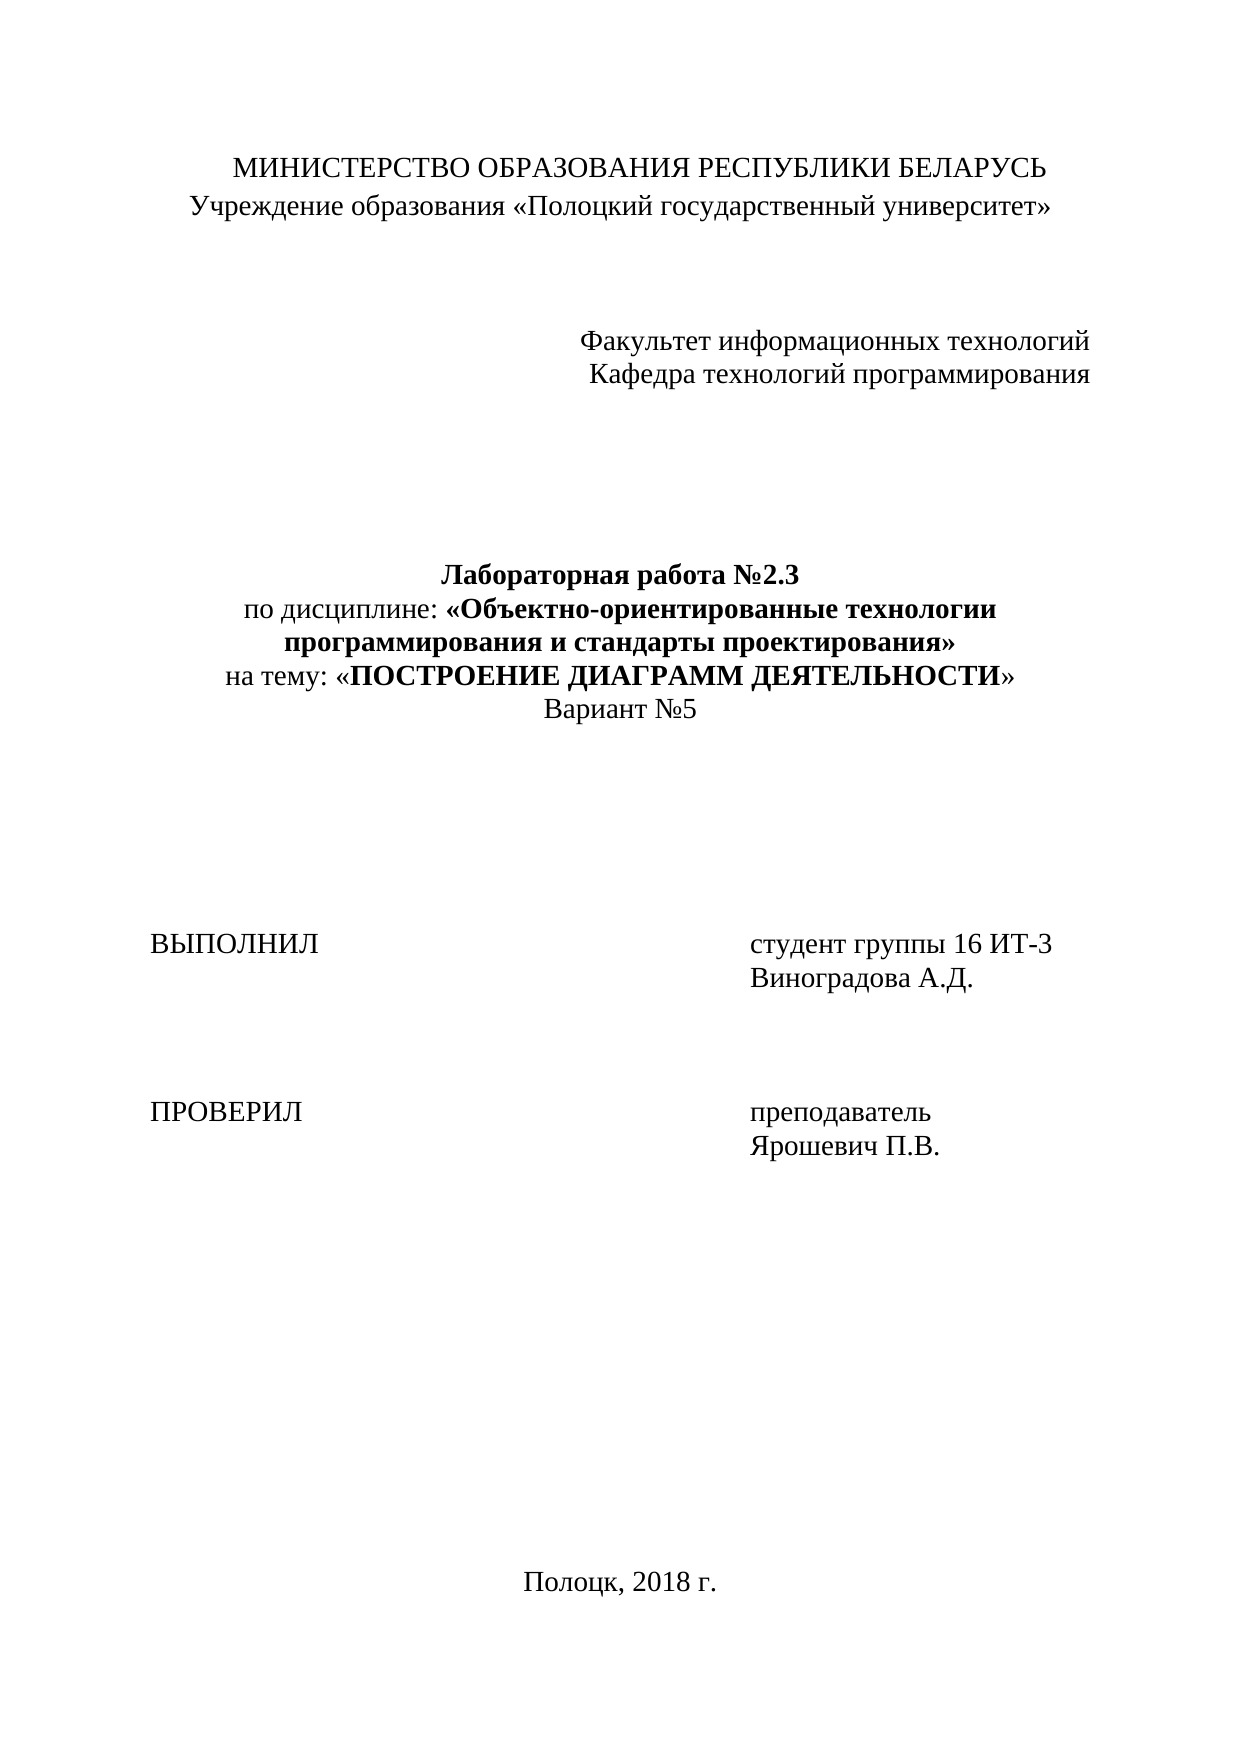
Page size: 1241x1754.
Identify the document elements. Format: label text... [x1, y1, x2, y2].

text по дисциплине: «Объектно-ориентированные технологии программирования и стандарты проектирования» [150, 591, 1090, 658]
text Ярошевич П.В. [150, 1128, 1090, 1161]
text на тему: «ПОСТРОЕНИЕ ДИАГРАММ ДЕЯТЕЛЬНОСТИ» [150, 658, 1090, 692]
text ПРОВЕРИЛ преподаватель [150, 1094, 1090, 1128]
text Кафедра технологий программирования [150, 356, 1090, 390]
text Вариант №5 [150, 692, 1090, 725]
text Факультет информационных технологий [150, 323, 1090, 356]
text Лабораторная работа №2.3 [150, 557, 1090, 591]
text ВЫПОЛНИЛ студент группы 16 ИТ-3 [150, 926, 1090, 960]
text МИНИСТЕРСТВО ОБРАЗОВАНИЯ РЕСПУБЛИКИ БЕЛАРУСЬ [150, 150, 1090, 183]
text Учреждение образования «Полоцкий государственный университет» [150, 188, 1090, 222]
text Виноградова А.Д. [150, 960, 1090, 993]
text Полоцк, 2018 г. [150, 1564, 1090, 1597]
